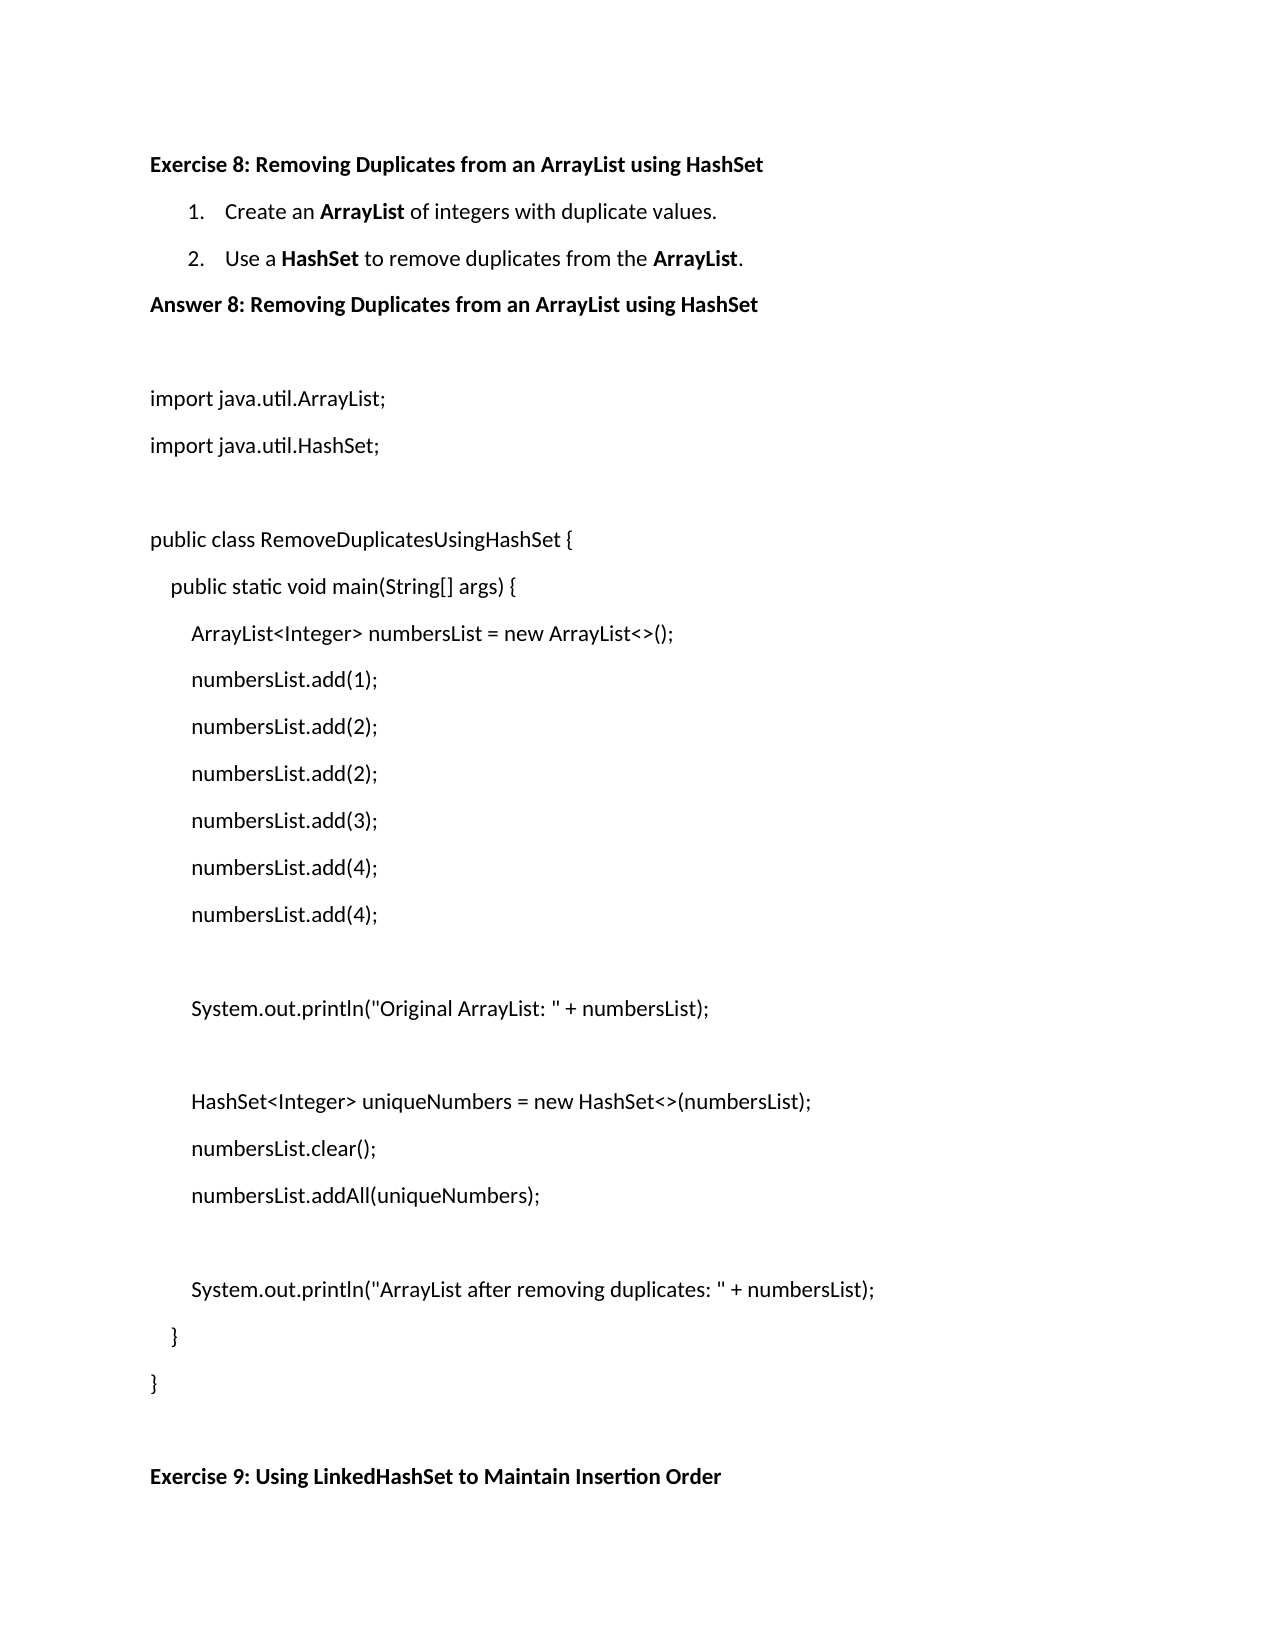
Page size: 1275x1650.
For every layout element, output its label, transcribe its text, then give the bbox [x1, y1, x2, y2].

text public static void main(String[] args) { [150, 572, 1125, 600]
text ArrayList<Integer> numbersList = new ArrayList<>(); [150, 619, 1125, 647]
text numbersList.add(1); [150, 666, 1125, 694]
text import java.util.ArrayList; [150, 384, 1125, 412]
text } [150, 1369, 1125, 1397]
text public class RemoveDuplicatesUsingHashSet { [150, 525, 1125, 553]
text import java.util.HashSet; [150, 431, 1125, 459]
list Create an ArrayList of integers with duplicate values. [187, 197, 1125, 225]
text numbersList.clear(); [150, 1134, 1125, 1162]
list Use a HashSet to remove duplicates from the ArrayList. [187, 244, 1125, 272]
text numbersList.addAll(uniqueNumbers); [150, 1181, 1125, 1209]
text System.out.println("ArrayList after removing duplicates: " + numbersList); [150, 1275, 1125, 1303]
text numbersList.add(3); [150, 806, 1125, 834]
text Exercise 9: Using LinkedHashSet to Maintain Insertion Order [150, 1462, 1125, 1491]
text HashSet<Integer> uniqueNumbers = new HashSet<>(numbersList); [150, 1087, 1125, 1116]
text System.out.println("Original ArrayList: " + numbersList); [150, 994, 1125, 1022]
text numbersList.add(2); [150, 712, 1125, 741]
text numbersList.add(4); [150, 853, 1125, 881]
text Exercise 8: Removing Duplicates from an ArrayList using HashSet [150, 150, 1125, 178]
text Answer 8: Removing Duplicates from an ArrayList using HashSet [150, 291, 1125, 319]
text numbersList.add(2); [150, 759, 1125, 787]
text numbersList.add(4); [150, 900, 1125, 928]
text } [150, 1322, 1125, 1350]
